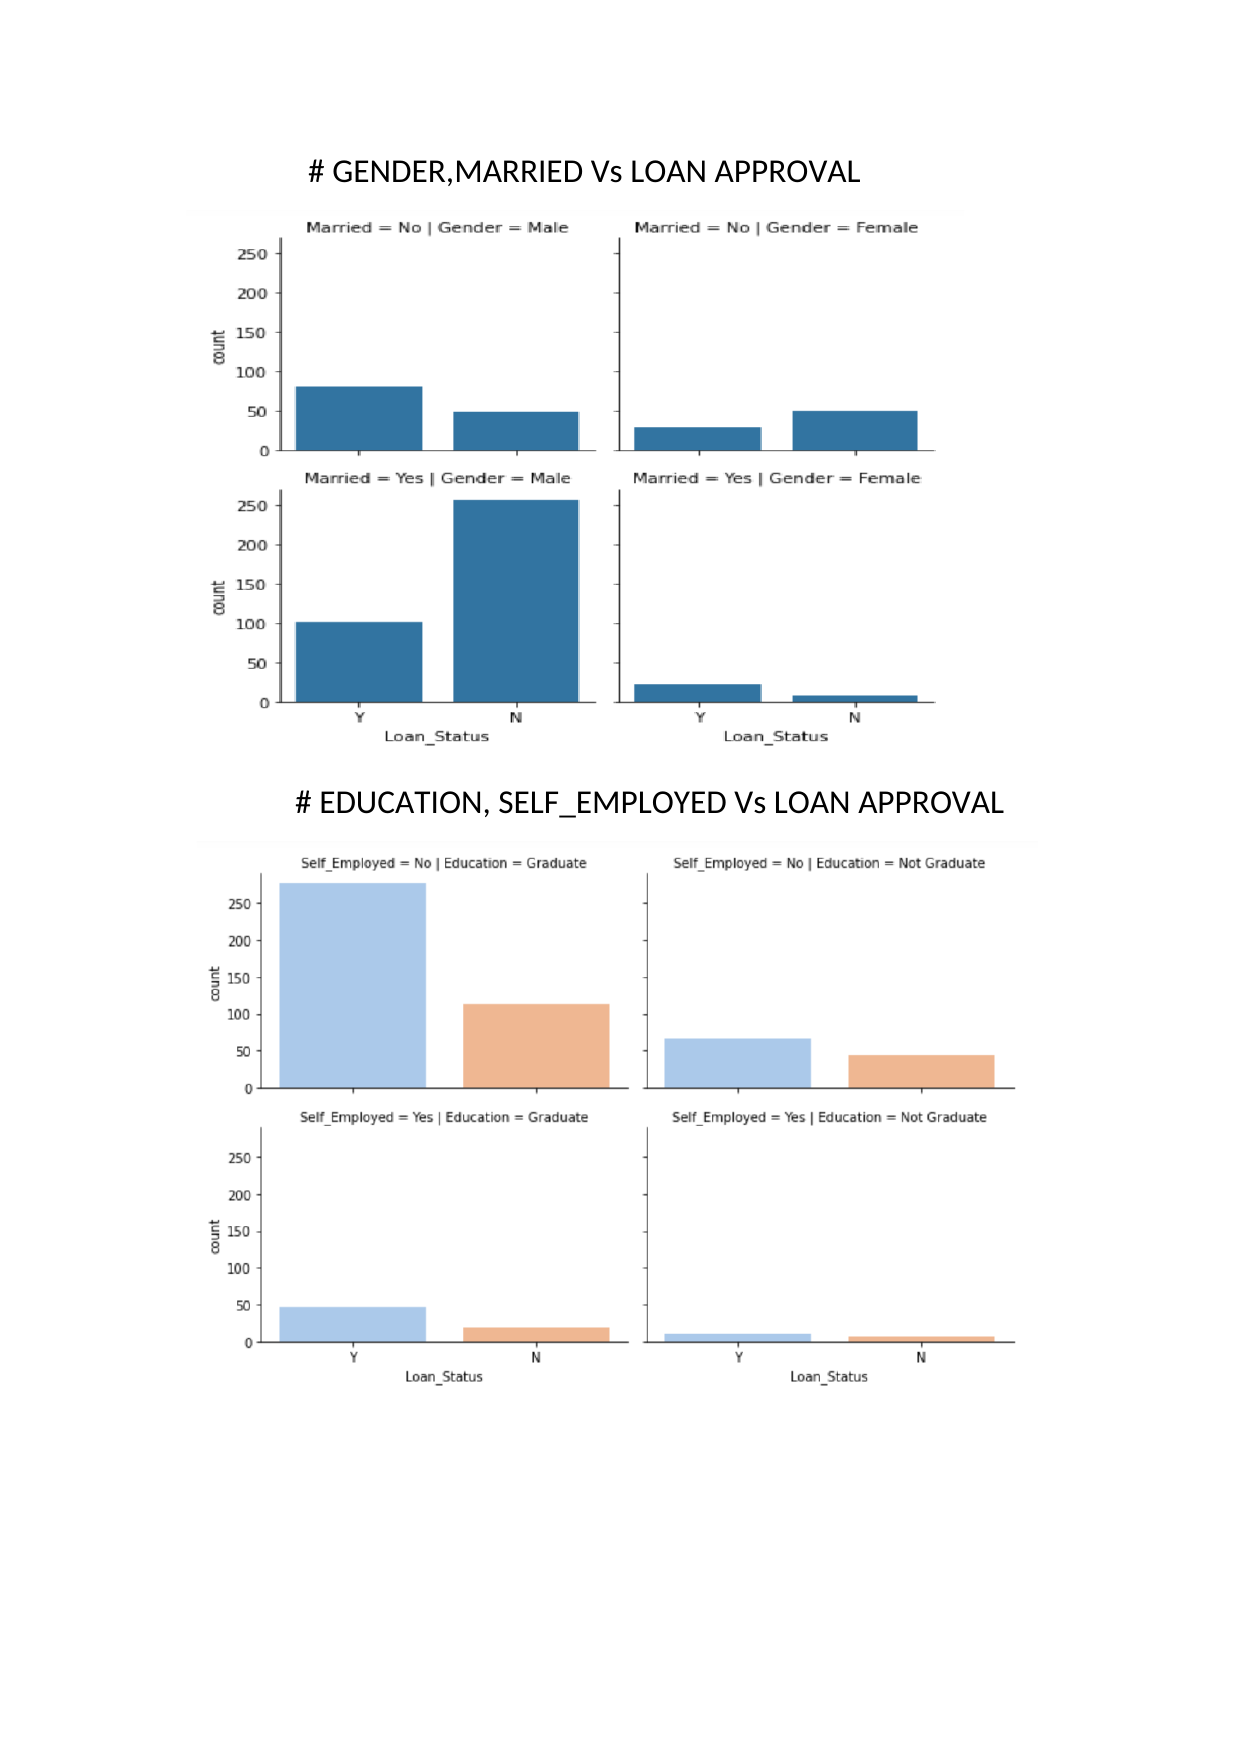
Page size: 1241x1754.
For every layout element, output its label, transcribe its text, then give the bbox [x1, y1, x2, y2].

picture [186, 210, 965, 763]
picture [196, 841, 1039, 1399]
text # EDUCATION, SELF_EMPLOYED Vs LOAN APPROVAL [150, 781, 1090, 822]
text # GENDER,MARRIED Vs LOAN APPROVAL [150, 150, 1090, 191]
